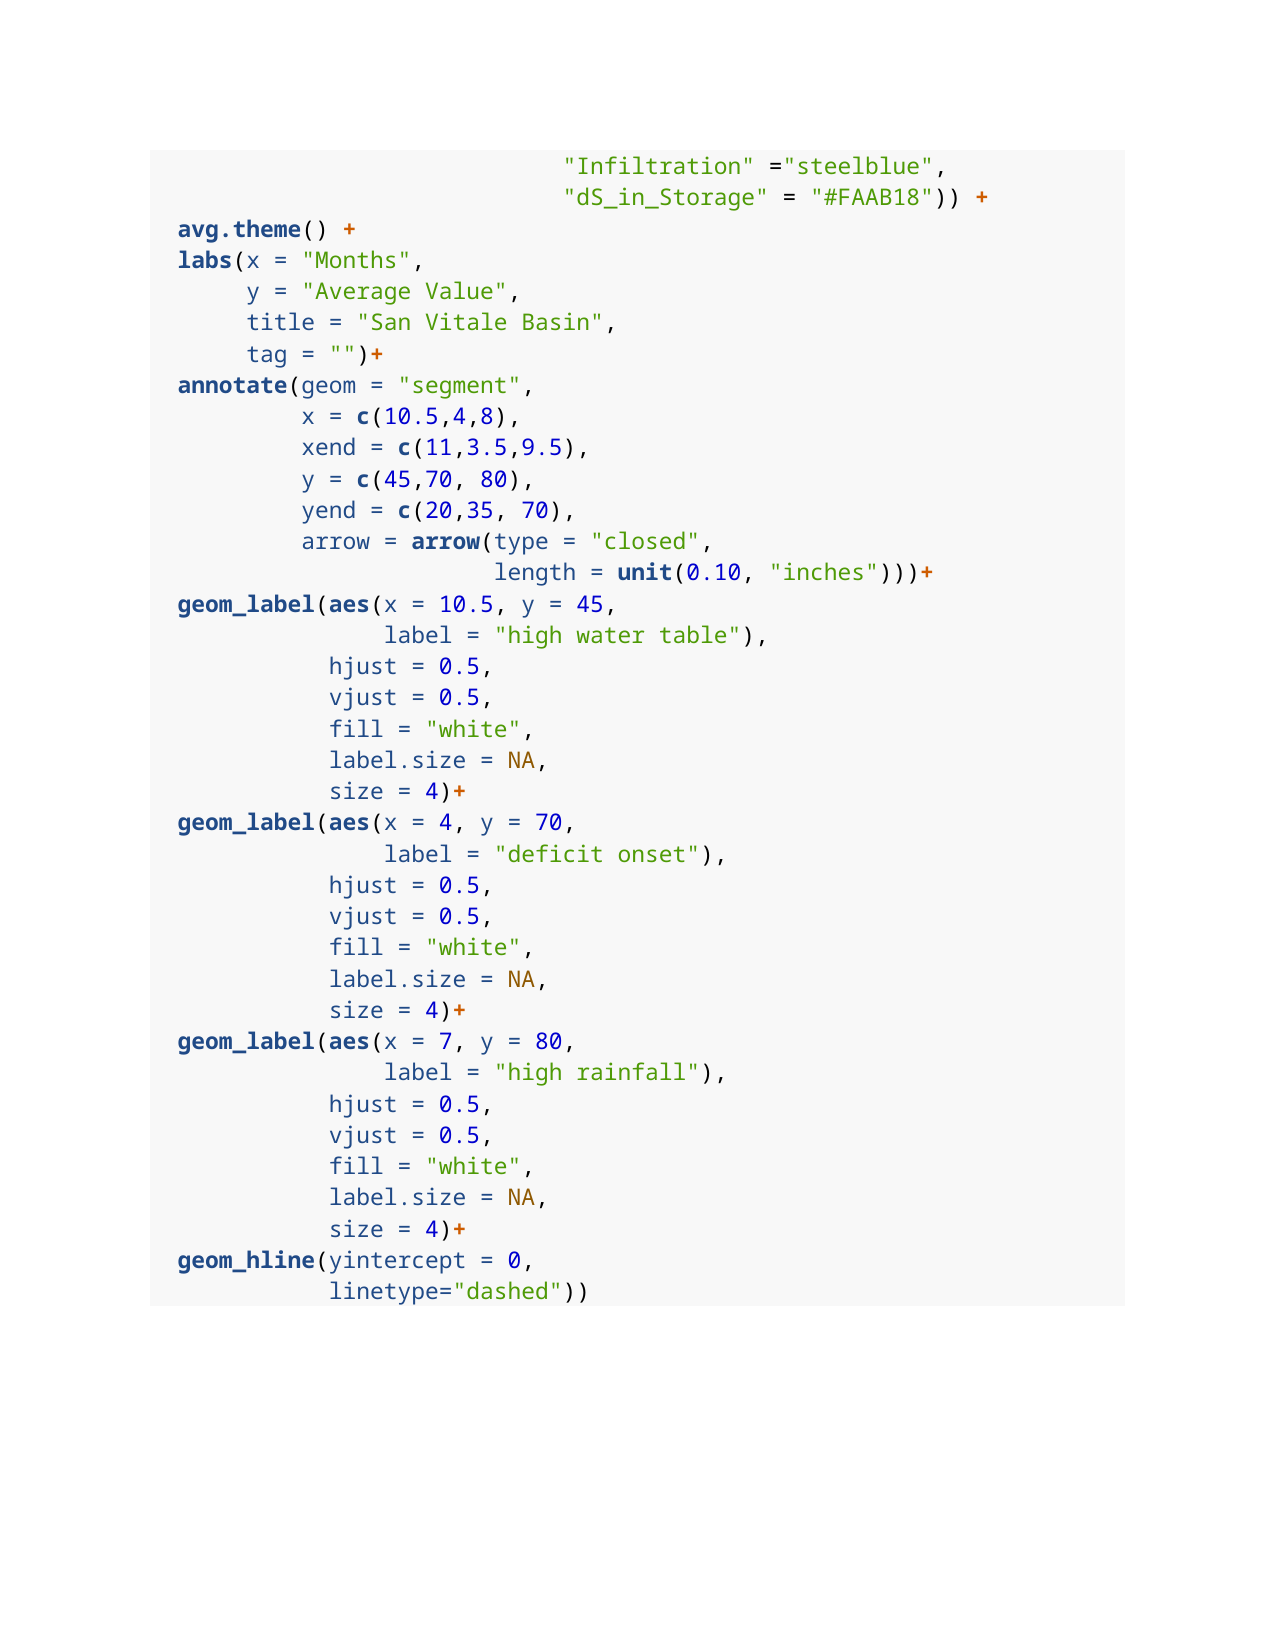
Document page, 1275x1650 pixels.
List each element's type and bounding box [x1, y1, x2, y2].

text [150, 150, 1125, 1306]
